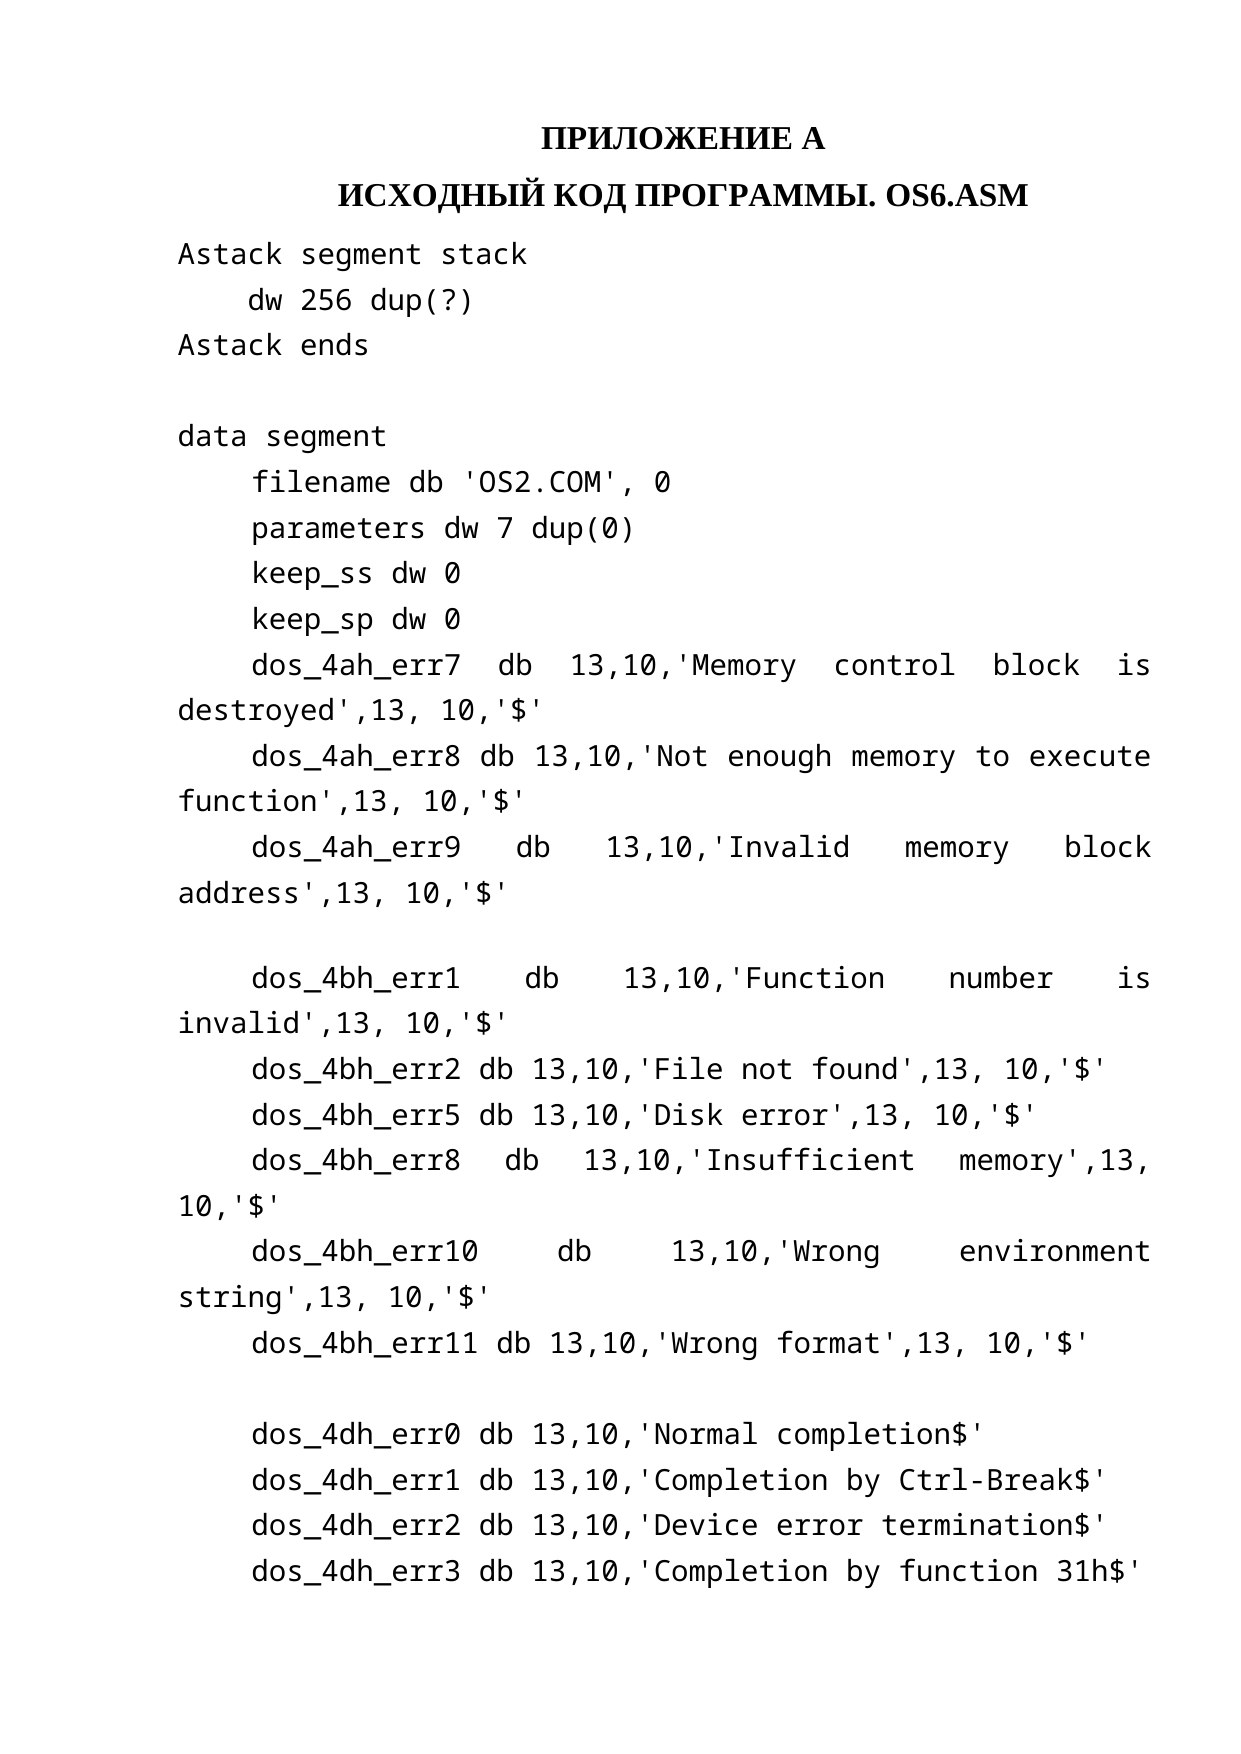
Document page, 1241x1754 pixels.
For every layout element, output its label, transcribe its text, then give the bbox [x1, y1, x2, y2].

text dos_4bh_err10 db 13,10,'Wrong environment string',13, 10,'$' [177, 1231, 1152, 1316]
text dos_4bh_err8 db 13,10,'Insufficient memory',13, 10,'$' [177, 1139, 1152, 1225]
text dos_4bh_err11 db 13,10,'Wrong format',13, 10,'$' [177, 1322, 1152, 1362]
text keep_ss dw 0 [177, 552, 1152, 592]
text dw 256 dup(?) [177, 279, 1152, 318]
text dos_4ah_err9 db 13,10,'Invalid memory block address',13, 10,'$' [177, 826, 1152, 912]
text ИСХОДНЫЙ КОД ПРОГРАММЫ. OS6.ASM [215, 176, 1152, 214]
text keep_sp dw 0 [177, 598, 1152, 638]
text filename db 'OS2.COM', 0 [177, 461, 1152, 501]
text dos_4ah_err7 db 13,10,'Memory control block is destroyed',13, 10,'$' [177, 644, 1152, 729]
text Astack segment stack [177, 233, 1152, 273]
text dos_4ah_err8 db 13,10,'Not enough memory to execute function',13, 10,'$' [177, 735, 1152, 820]
text dos_4bh_err5 db 13,10,'Disk error',13, 10,'$' [177, 1094, 1152, 1133]
text Astack ends [177, 324, 1152, 364]
text parameters dw 7 dup(0) [177, 507, 1152, 547]
text dos_4dh_err3 db 13,10,'Completion by function 31h$' [177, 1550, 1152, 1590]
text ПРИЛОЖЕНИЕ А [215, 118, 1152, 156]
text dos_4dh_err0 db 13,10,'Normal completion$' [177, 1413, 1152, 1453]
text dos_4bh_err1 db 13,10,'Function number is invalid',13, 10,'$' [177, 957, 1152, 1042]
text dos_4dh_err2 db 13,10,'Device error termination$' [177, 1504, 1152, 1544]
text data segment [177, 416, 1152, 455]
text dos_4bh_err2 db 13,10,'File not found',13, 10,'$' [177, 1048, 1152, 1088]
text dos_4dh_err1 db 13,10,'Completion by Ctrl-Break$' [177, 1459, 1152, 1498]
